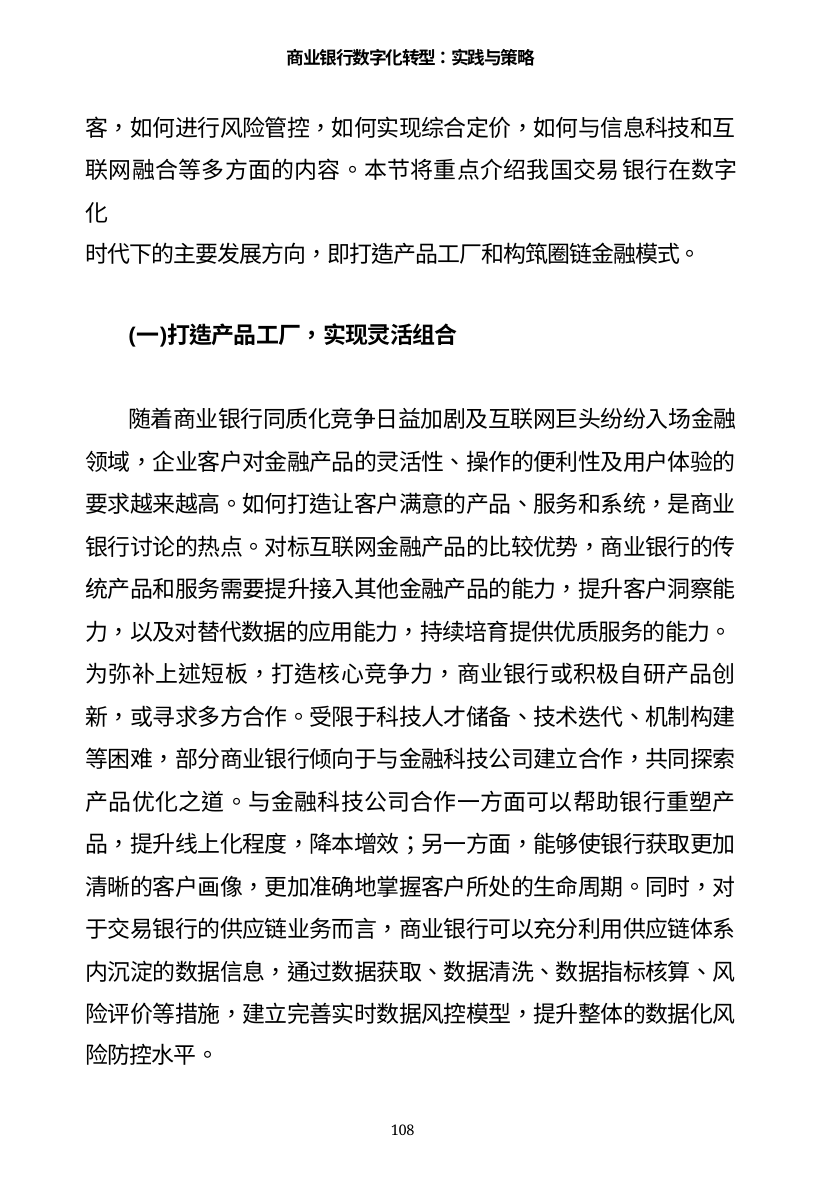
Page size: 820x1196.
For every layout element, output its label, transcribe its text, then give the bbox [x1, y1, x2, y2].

text 随着商业银行同质化竞争日益加剧及互联网巨头纷纷入场金融 领域，企业客户对金融产品的灵活性、操作的便利性及用户体验的 要求越来越高。如何打造让客户满意的产品、服务和系统，是商业 银行讨论的热点。对标互联网金融产品的比较优势，商业银行的传 统产品和服务需要提升接入其他金融产品的能力，提升客户洞察能 力，以及对替代数据的应用能力，持续培育提供优质服务的能力。 为弥补上述短板，打造核心竞争力，商业银行或积极自研产品创 新，或寻求多方合作。受限于科技人才储备、技术迭代、机制构建 等困难，部分商业银行倾向于与金融科技公司建立合作，共同探索 产品优化之道。与金融科技公司合作一方面可以帮助银行重塑产 品，提升线上化程度，降本增效；另一方面，能够使银行获取更加 清晰的客户画像，更加准确地掌握客户所处的生命周期。同时，对 于交易银行的供应链业务而言，商业银行可以充分利用供应链体系 内沉淀的数据信息，通过数据获取、数据清洗、数据指标核算、风 险评价等措施，建立完善实时数据风控模型，提升整体的数据化风 [85, 403, 737, 1030]
text 商业银行数字化转型：实践与策略 [287, 47, 737, 69]
text 客，如何进行风险管控，如何实现综合定价，如何与信息科技和互 联网融合等多方面的内容。本节将重点介绍我国交易银行在数字化 [85, 112, 737, 228]
text 险防控水平。 [85, 1041, 737, 1069]
text 时代下的主要发展方向，即打造产品工厂和构筑圈链金融模式。 [85, 239, 737, 268]
text (一)打造产品工厂，实现灵活组合 [128, 321, 737, 349]
